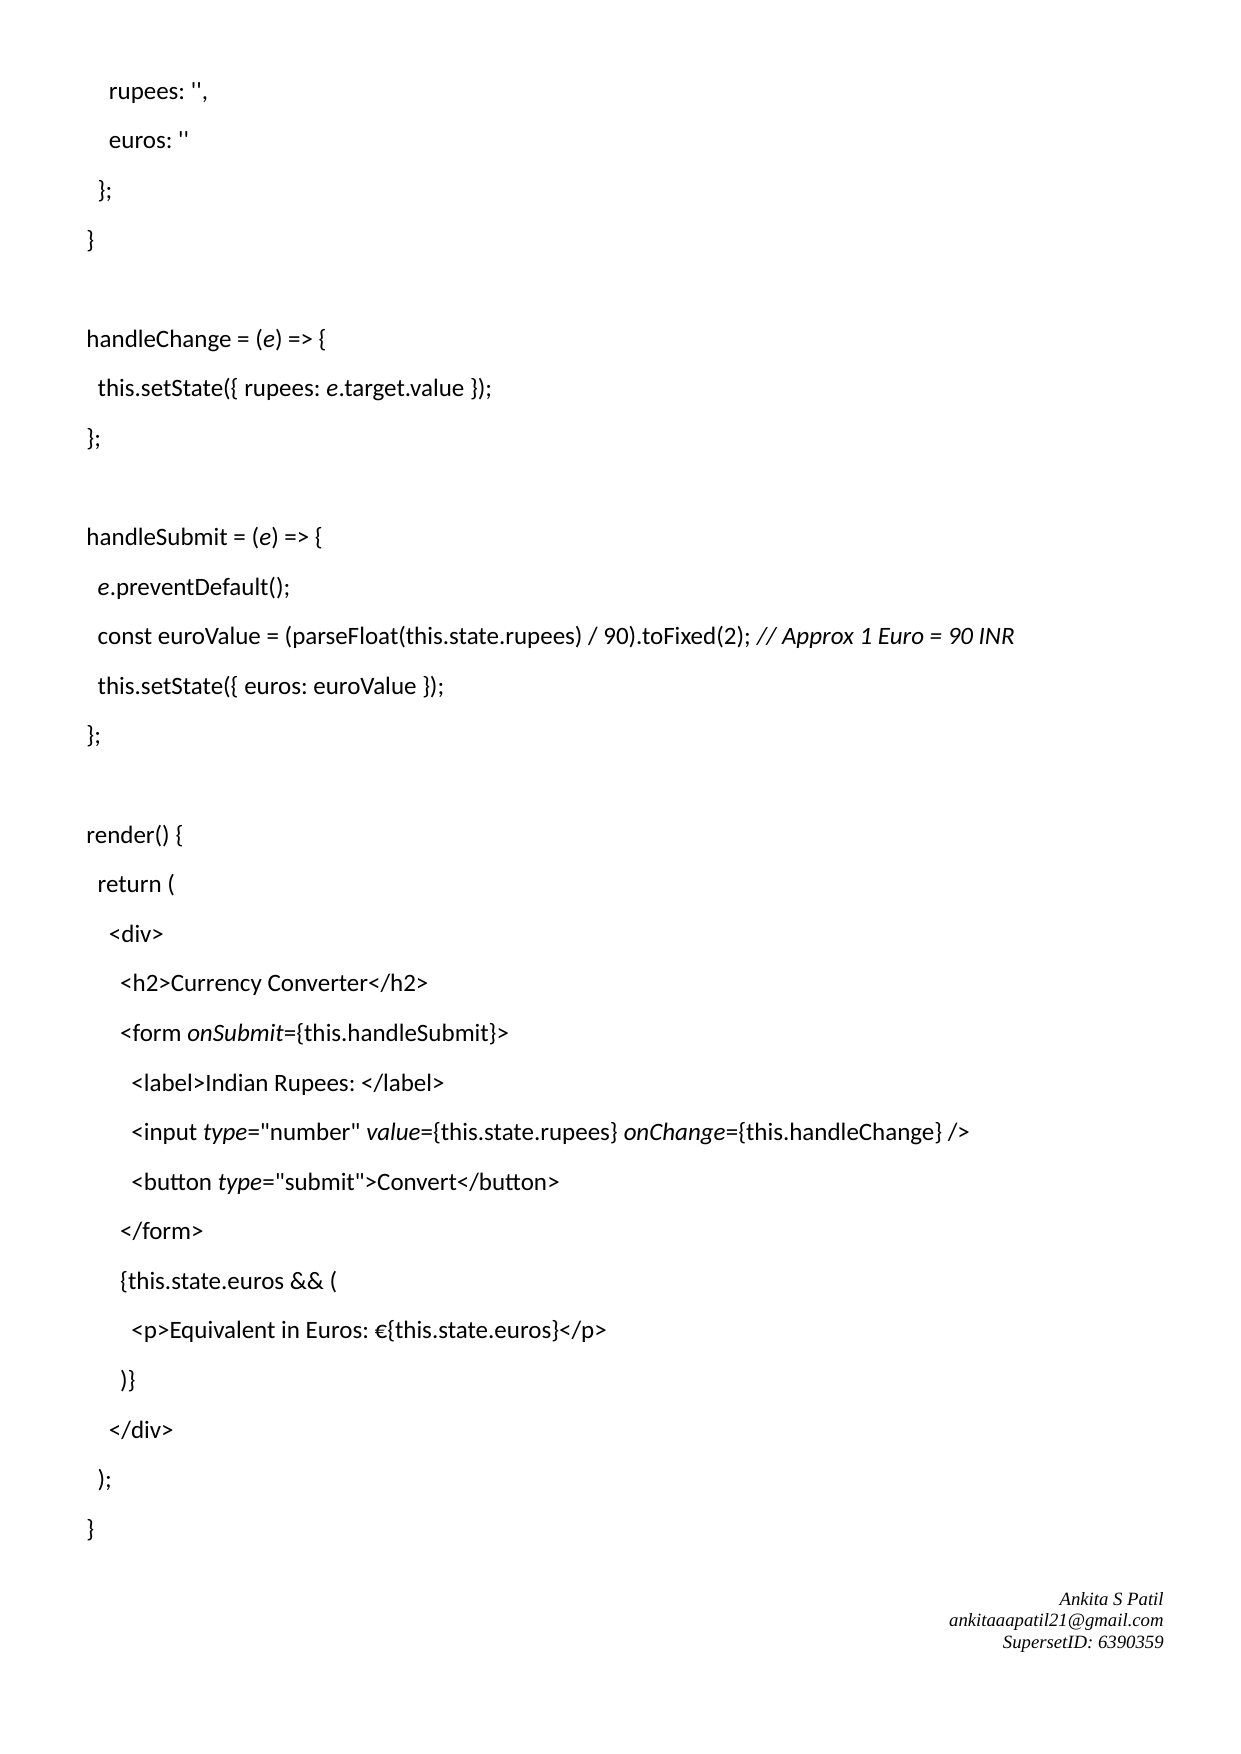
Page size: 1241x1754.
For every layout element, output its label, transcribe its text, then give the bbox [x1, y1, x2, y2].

text <h2>Currency Converter</h2> [75, 967, 1165, 998]
text ); [75, 1463, 1165, 1494]
text <button type="submit">Convert</button> [75, 1166, 1165, 1196]
text handleSubmit = (e) => { [75, 521, 1165, 552]
text )} [75, 1364, 1165, 1395]
text <p>Equivalent in Euros: €{this.state.euros}</p> [75, 1314, 1165, 1345]
text euros: '' [75, 124, 1165, 155]
text e.preventDefault(); [75, 571, 1165, 601]
text handleChange = (e) => { [75, 323, 1165, 353]
text } [75, 1513, 1165, 1543]
text }; [75, 719, 1165, 750]
text </div> [75, 1414, 1165, 1444]
text }; [75, 422, 1165, 453]
text }; [75, 174, 1165, 205]
text <input type="number" value={this.state.rupees} onChange={this.handleChange} /> [75, 1116, 1165, 1147]
text } [75, 224, 1165, 254]
text this.setState({ euros: euroValue }); [75, 670, 1165, 701]
text <div> [75, 918, 1165, 948]
text <form onSubmit={this.handleSubmit}> [75, 1017, 1165, 1048]
text rupees: '', [75, 75, 1165, 106]
text return ( [75, 868, 1165, 899]
text render() { [75, 819, 1165, 849]
text {this.state.euros && ( [75, 1265, 1165, 1296]
text </form> [75, 1215, 1165, 1246]
text <label>Indian Rupees: </label> [75, 1067, 1165, 1097]
text this.setState({ rupees: e.target.value }); [75, 372, 1165, 403]
text const euroValue = (parseFloat(this.state.rupees) / 90).toFixed(2); // Approx 1 Euro = 90 INR [75, 620, 1165, 651]
